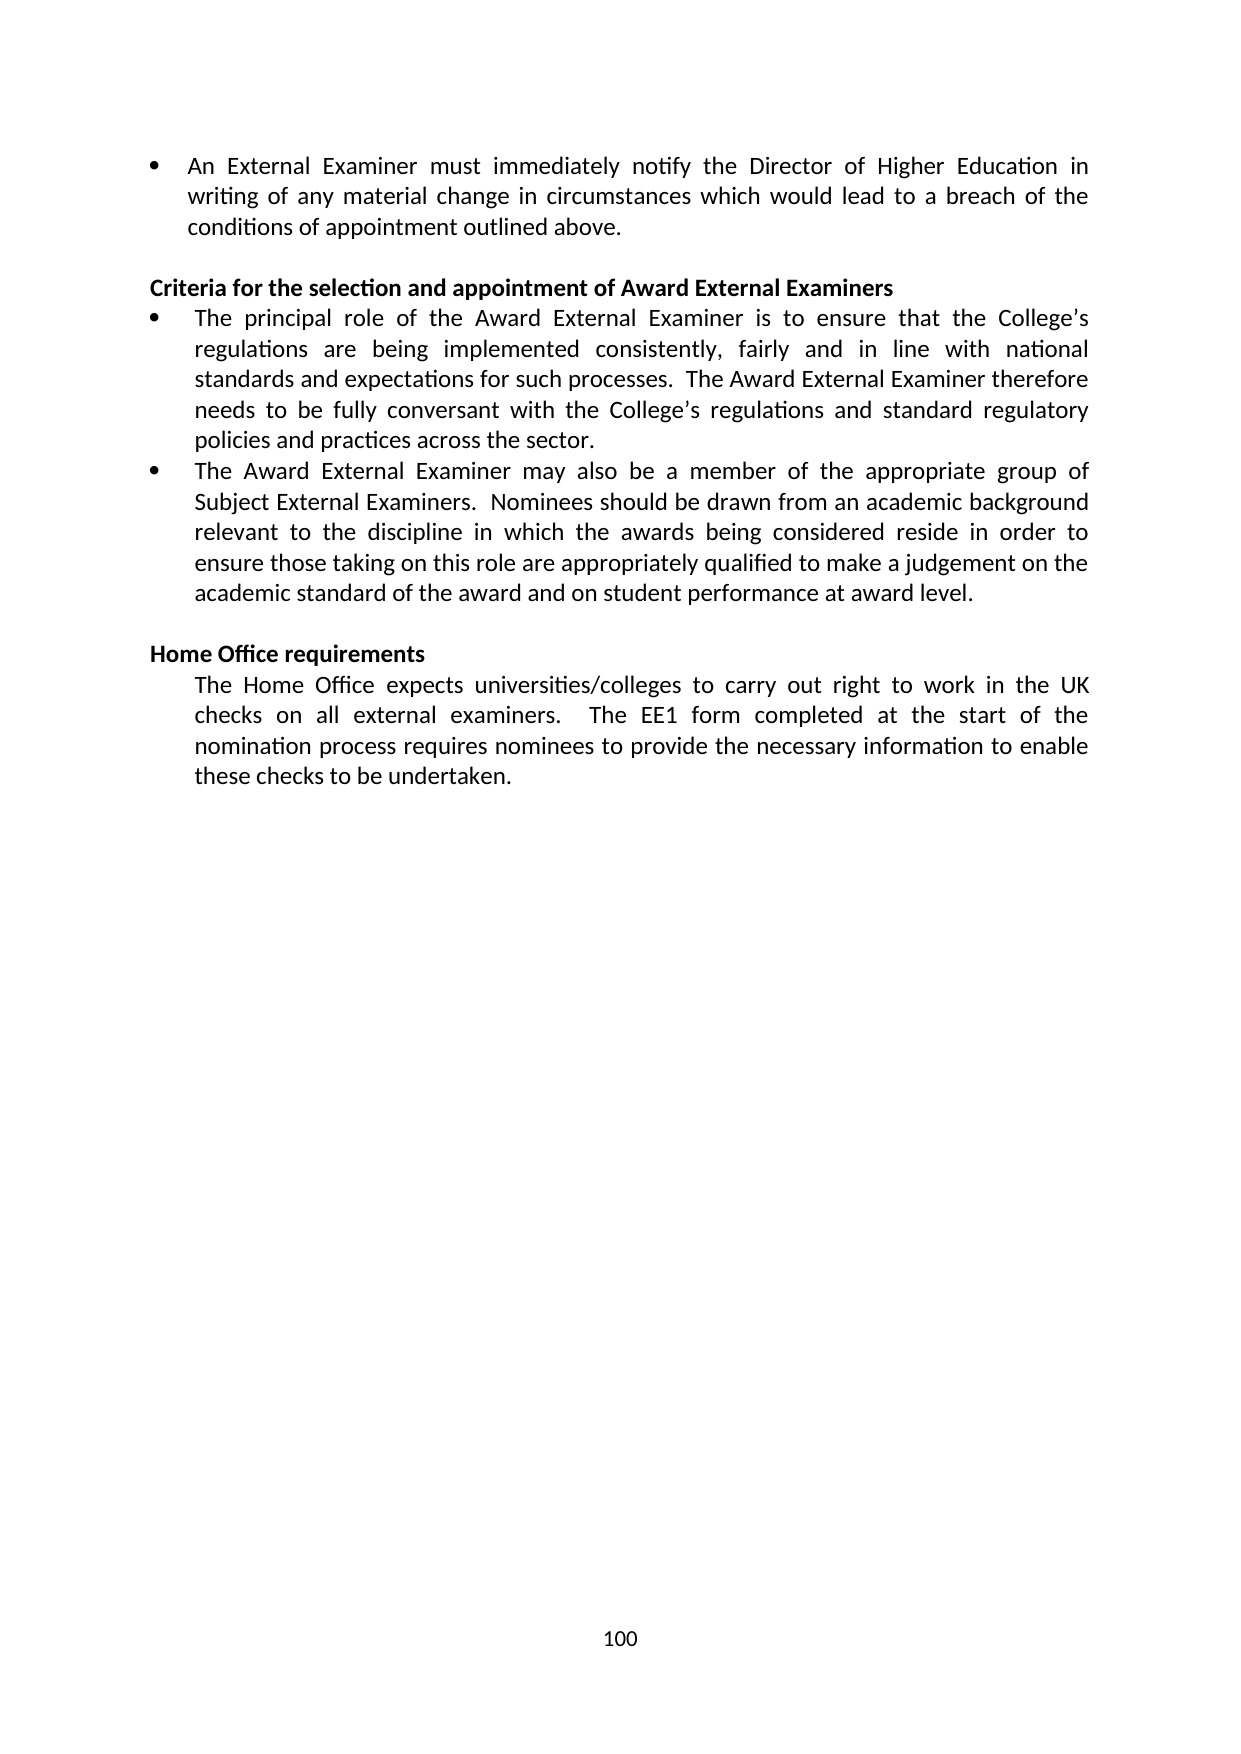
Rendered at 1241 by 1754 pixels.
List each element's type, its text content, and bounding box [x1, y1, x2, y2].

list The principal role of the Award External Examiner is to ensure that the College’s regulations are being implemented consistently, fairly and in line with national standards and expectations for such processes. The Award External Examiner therefore needs to be fully conversant with the College’s regulations and standard regulatory policies and practices across the sector. [150, 303, 1090, 455]
list An External Examiner must immediately notify the Director of Higher Education in writing of any material change in circumstances which would lead to a breach of the conditions of appointment outlined above. [150, 150, 1090, 242]
text Criteria for the selection and appointment of Award External Examiners [150, 272, 1090, 303]
text The Home Office expects universities/colleges to carry out right to work in the UK checks on all external examiners. The EE1 form completed at the start of the nomination process requires nominees to provide the necessary information to enable these checks to be undertaken. [194, 669, 1090, 791]
list The Award External Examiner may also be a member of the appropriate group of Subject External Examiners. Nominees should be drawn from an academic background relevant to the discipline in which the awards being considered reside in order to ensure those taking on this role are appropriately qualified to make a judgement on the academic standard of the award and on student performance at award level. [150, 455, 1090, 608]
text Home Office requirements [150, 638, 1090, 669]
